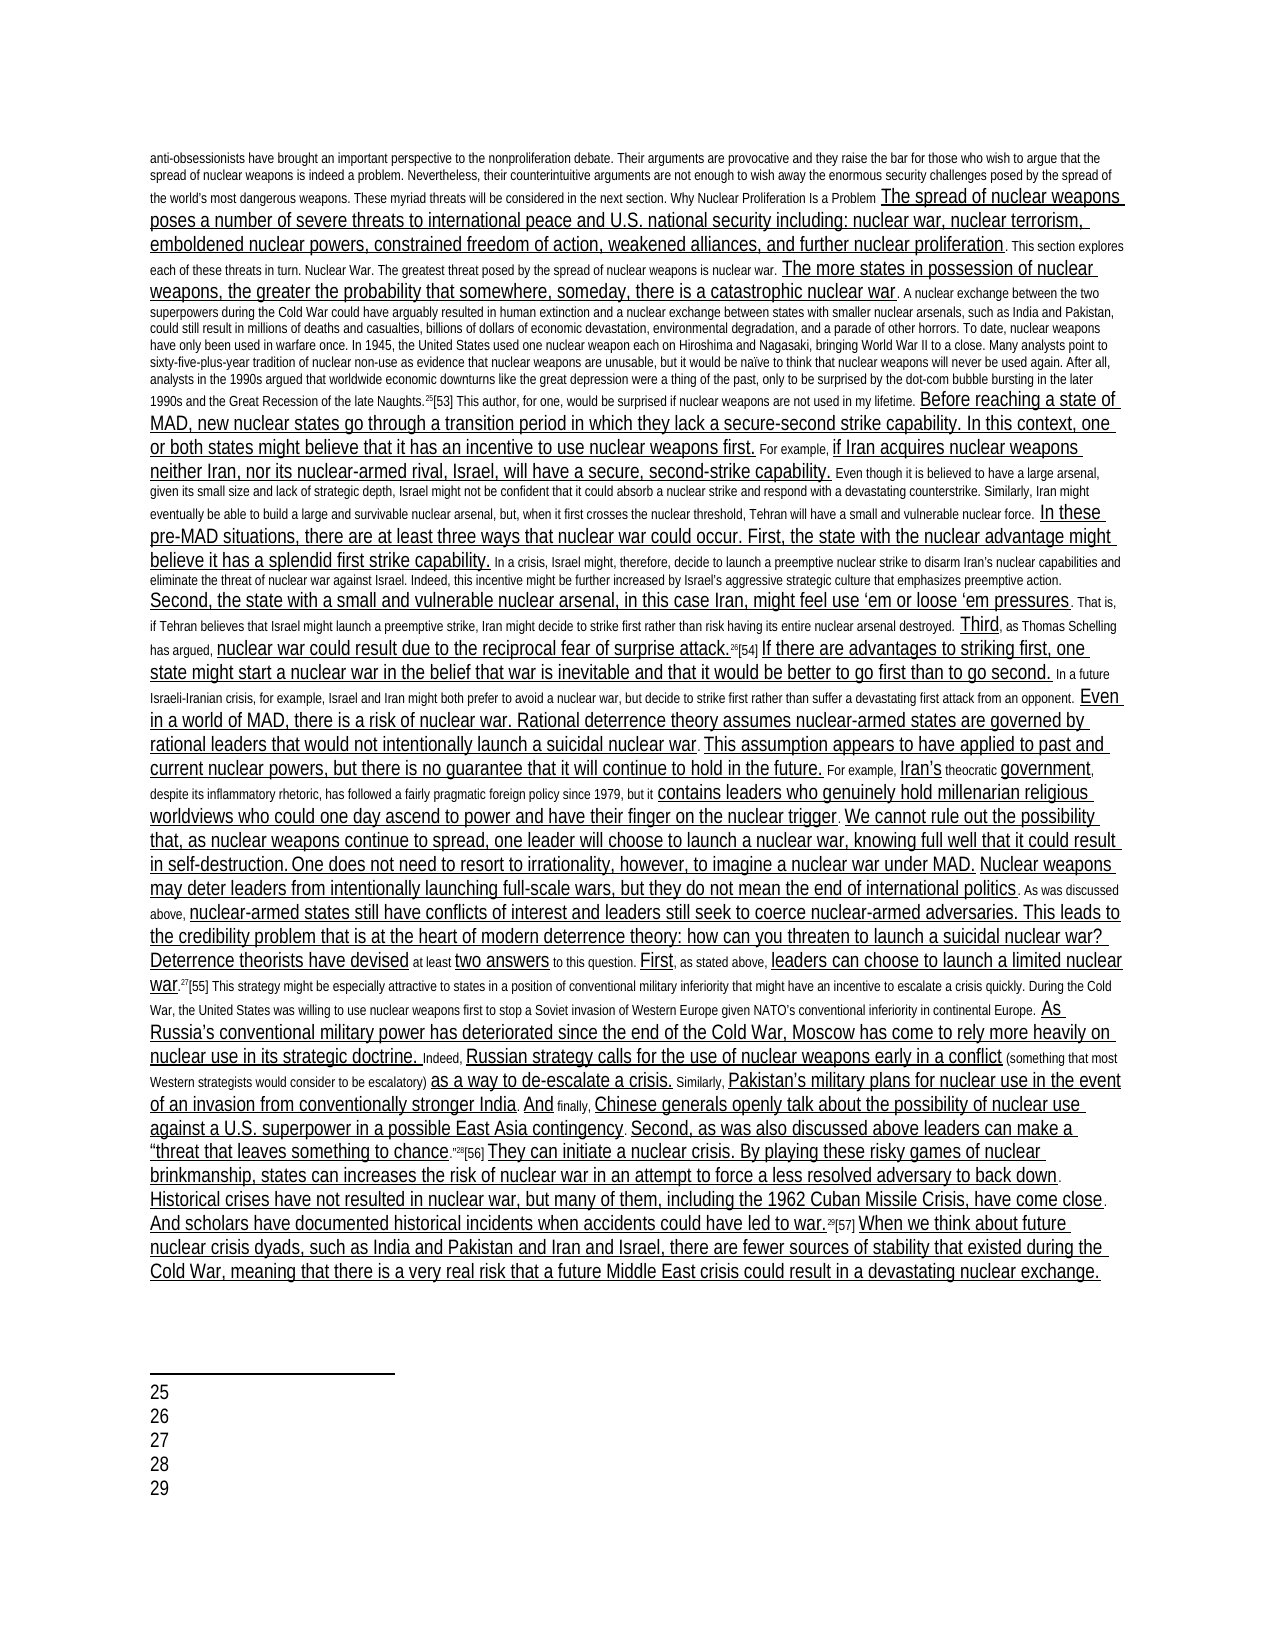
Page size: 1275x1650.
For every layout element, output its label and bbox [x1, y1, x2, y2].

text [150, 150, 1125, 1283]
